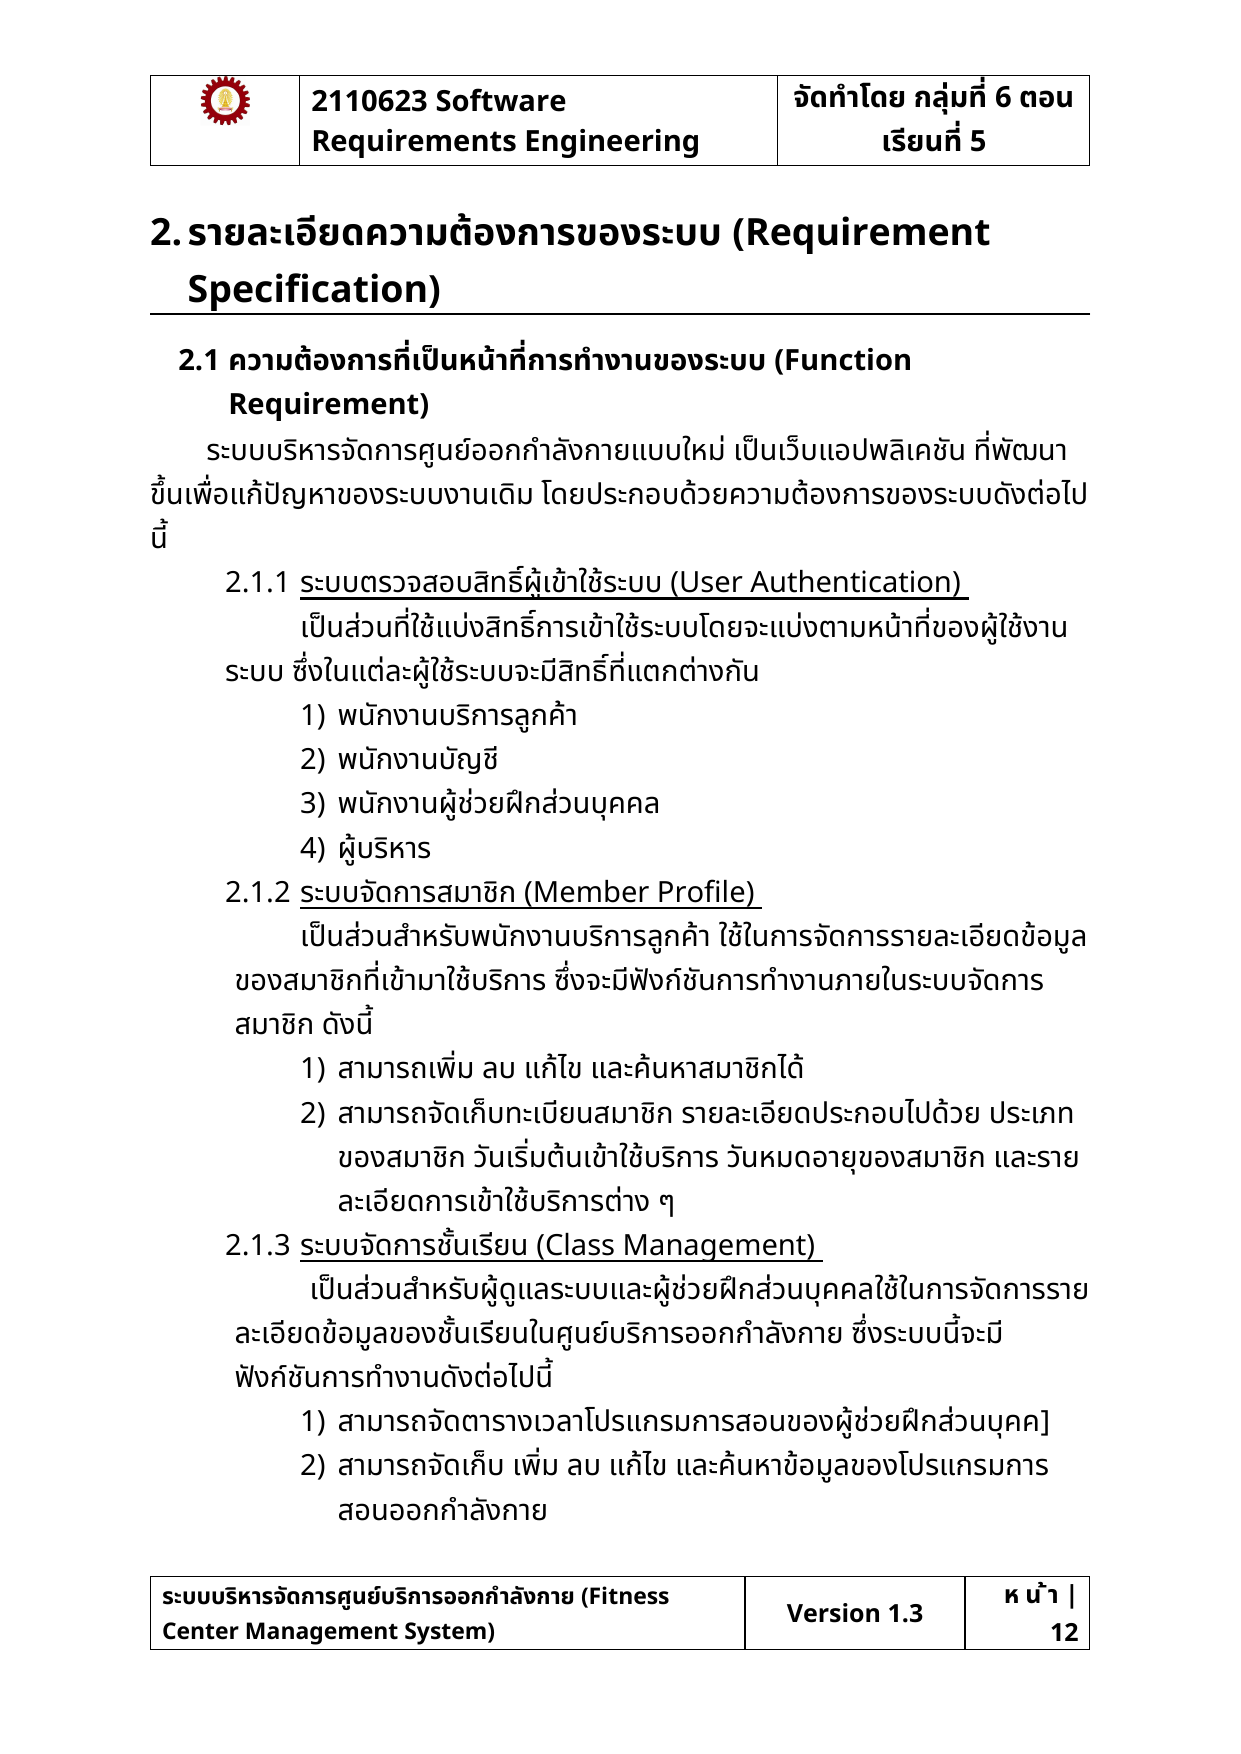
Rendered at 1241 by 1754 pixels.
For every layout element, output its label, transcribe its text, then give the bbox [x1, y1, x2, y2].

list สามารถจัดตารางเวลาโปรแกรมการสอนของผู้ช่วยฝึกส่วนบุคค] [300, 1401, 1090, 1445]
list ระบบตรวจสอบสิทธิ์ผู้เข้าใช้ระบบ (User Authentication) [225, 562, 1090, 606]
subtitle ความต้องการที่เป็นหน้าที่การทำงานของระบบ (Function Requirement) [178, 339, 1090, 423]
list ผู้บริหาร [300, 827, 1090, 871]
list ระบบจัดการสมาชิก (Member Profile) [225, 871, 1090, 916]
list พนักงานบัญชี [300, 738, 1090, 783]
subtitle รายละเอียดความต้องการของระบบ (Requirement Specification) [150, 205, 1090, 313]
picture [200, 76, 250, 126]
list ระบบจัดการชั้นเรียน (Class Management) [225, 1224, 1090, 1269]
text เป็นส่วนสำหรับพนักงานบริการลูกค้า ใช้ในการจัดการรายละเอียดข้อมูลของสมาชิกที่เข้ามาใช้บริการ ซึ่งจะมีฟังก์ชันการทำงานภายในระบบจัดการสมาชิก ดังนี้ [234, 916, 1090, 1048]
list พนักงานบริการลูกค้า [300, 694, 1090, 738]
list สามารถจัดเก็บ เพิ่ม ลบ แก้ไข และค้นหาข้อมูลของโปรแกรมการสอนออกกำลังกาย [300, 1445, 1090, 1533]
text ระบบบริหารจัดการศูนย์ออกกำลังกายแบบใหม่ เป็นเว็บแอปพลิเคชัน ที่พัฒนาขึ้นเพื่อแก้ปัญหาของระบบงานเดิม โดยประกอบด้วยความต้องการของระบบดังต่อไปนี้ [150, 429, 1090, 562]
list สามารถเพิ่ม ลบ แก้ไข และค้นหาสมาชิกได้ [300, 1048, 1090, 1092]
list พนักงานผู้ช่วยฝึกส่วนบุคคล [300, 783, 1090, 827]
text เป็นส่วนที่ใช้แบ่งสิทธิ์การเข้าใช้ระบบโดยจะแบ่งตามหน้าที่ของผู้ใช้งานระบบ ซึ่งในแต่ละผู้ใช้ระบบจะมีสิทธิ์ที่แตกต่างกัน [225, 606, 1090, 694]
list สามารถจัดเก็บทะเบียนสมาชิก รายละเอียดประกอบไปด้วย ประเภทของสมาชิก วันเริ่มต้นเข้าใช้บริการ วันหมดอายุของสมาชิก และรายละเอียดการเข้าใช้บริการต่าง ๆ [300, 1092, 1090, 1224]
list เป็นส่วนสำหรับผู้ดูแลระบบและผู้ช่วยฝึกส่วนบุคคลใช้ในการจัดการรายละเอียดข้อมูลของชั้นเรียนในศูนย์บริการออกกำลังกาย ซึ่งระบบนี้จะมีฟังก์ชันการทำงานดังต่อไปนี้ [234, 1269, 1090, 1401]
